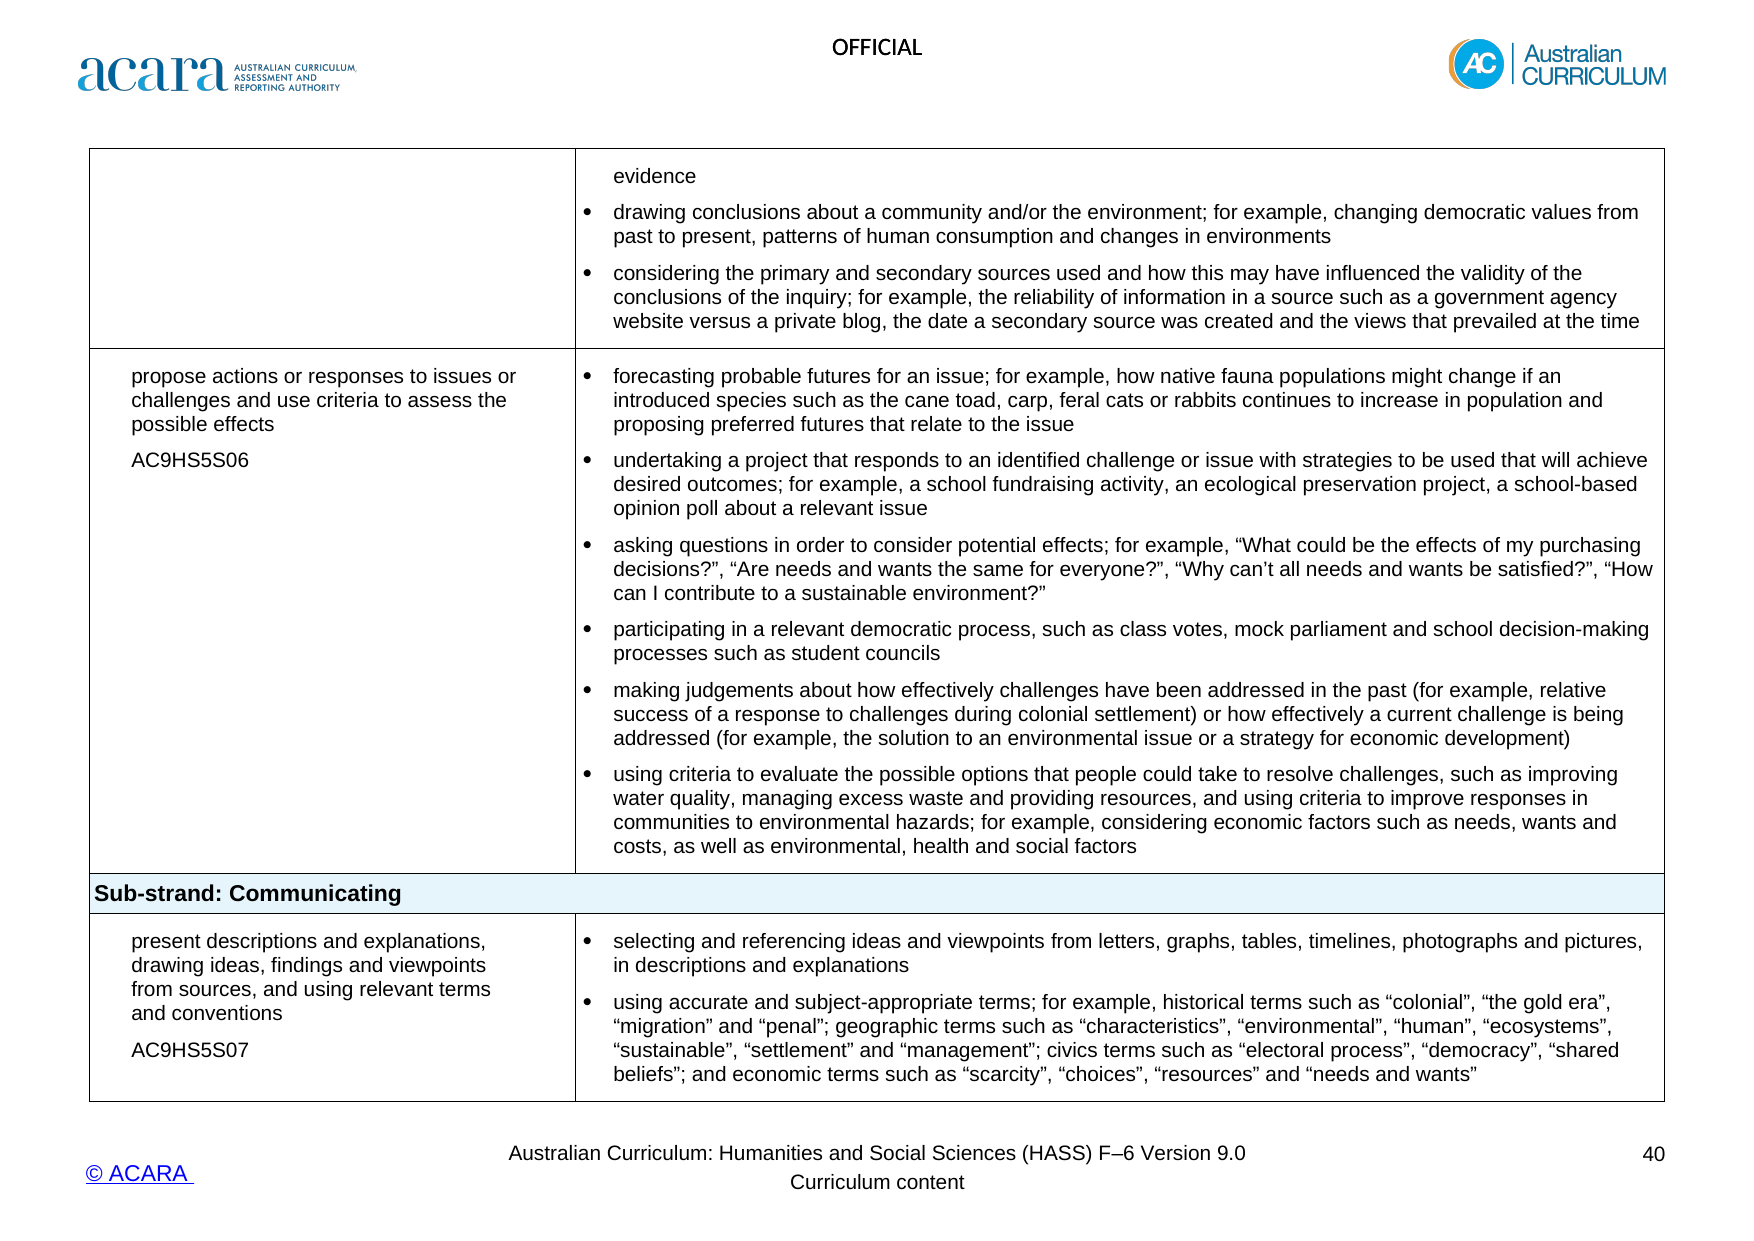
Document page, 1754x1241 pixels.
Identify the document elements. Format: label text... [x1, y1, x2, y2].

picture [1448, 39, 1471, 89]
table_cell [576, 149, 1664, 347]
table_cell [90, 149, 575, 347]
table_cell propose actions or responses to issues or challenges and use criteria to assess the possible effects AC9HS5S06 [90, 349, 575, 873]
picture [1487, 39, 1666, 89]
table_cell present descriptions and explanations, drawing ideas, findings and viewpoints from sources, and using relevant terms and conventions AC9HS5S07 [90, 914, 575, 1101]
table_cell selecting and referencing ideas and viewpoints from letters, graphs, tables, timelines, photographs and pictures, in descriptions and explanations using accurate and subject-appropriate terms; for example, historical terms such as “colonial”, “the gold era”, “migration” and “penal”; geographic terms such as “characteristics”, “environmental”, “human”, “ecosystems”, “sustainable”, “settlement” and “management”; civics terms such as “electoral process”, “democracy”, “shared beliefs”; and economic terms such as “scarcity”, “choices”, “resources” and “needs and wants” [576, 914, 1664, 1101]
table_cell forecasting probable futures for an issue; for example, how native fauna populations might change if an introduced species such as the cane toad, carp, feral cats or rabbits continues to increase in population and proposing preferred futures that relate to the issue undertaking a project that responds to an identified challenge or issue with strategies to be used that will achieve desired outcomes; for example, a school fundraising activity, an ecological preservation project, a school-based opinion poll about a relevant issue asking questions in order to consider potential effects; for example, “What could be the effects of my purchasing decisions?”, “Are needs and wants the same for everyone?”, “Why can’t all needs and wants be satisfied?”, “How can I contribute to a sustainable environment?” participating in a relevant democratic process, such as class votes, mock parliament and school decision-making processes such as student councils making judgements about how effectively challenges have been addressed in the past (for example, relative success of a response to challenges during colonial settlement) or how effectively a current challenge is being addressed (for example, the solution to an environmental issue or a strategy for economic development) using criteria to evaluate the possible options that people could take to resolve challenges, such as improving water quality, managing excess waste and providing resources, and using criteria to improve responses in communities to environmental hazards; for example, considering economic factors such as needs, wants and costs, as well as environmental, health and social factors [576, 349, 1664, 873]
table_cell Sub-strand: Communicating [90, 874, 1664, 913]
picture [1464, 53, 1495, 73]
picture [78, 58, 357, 91]
